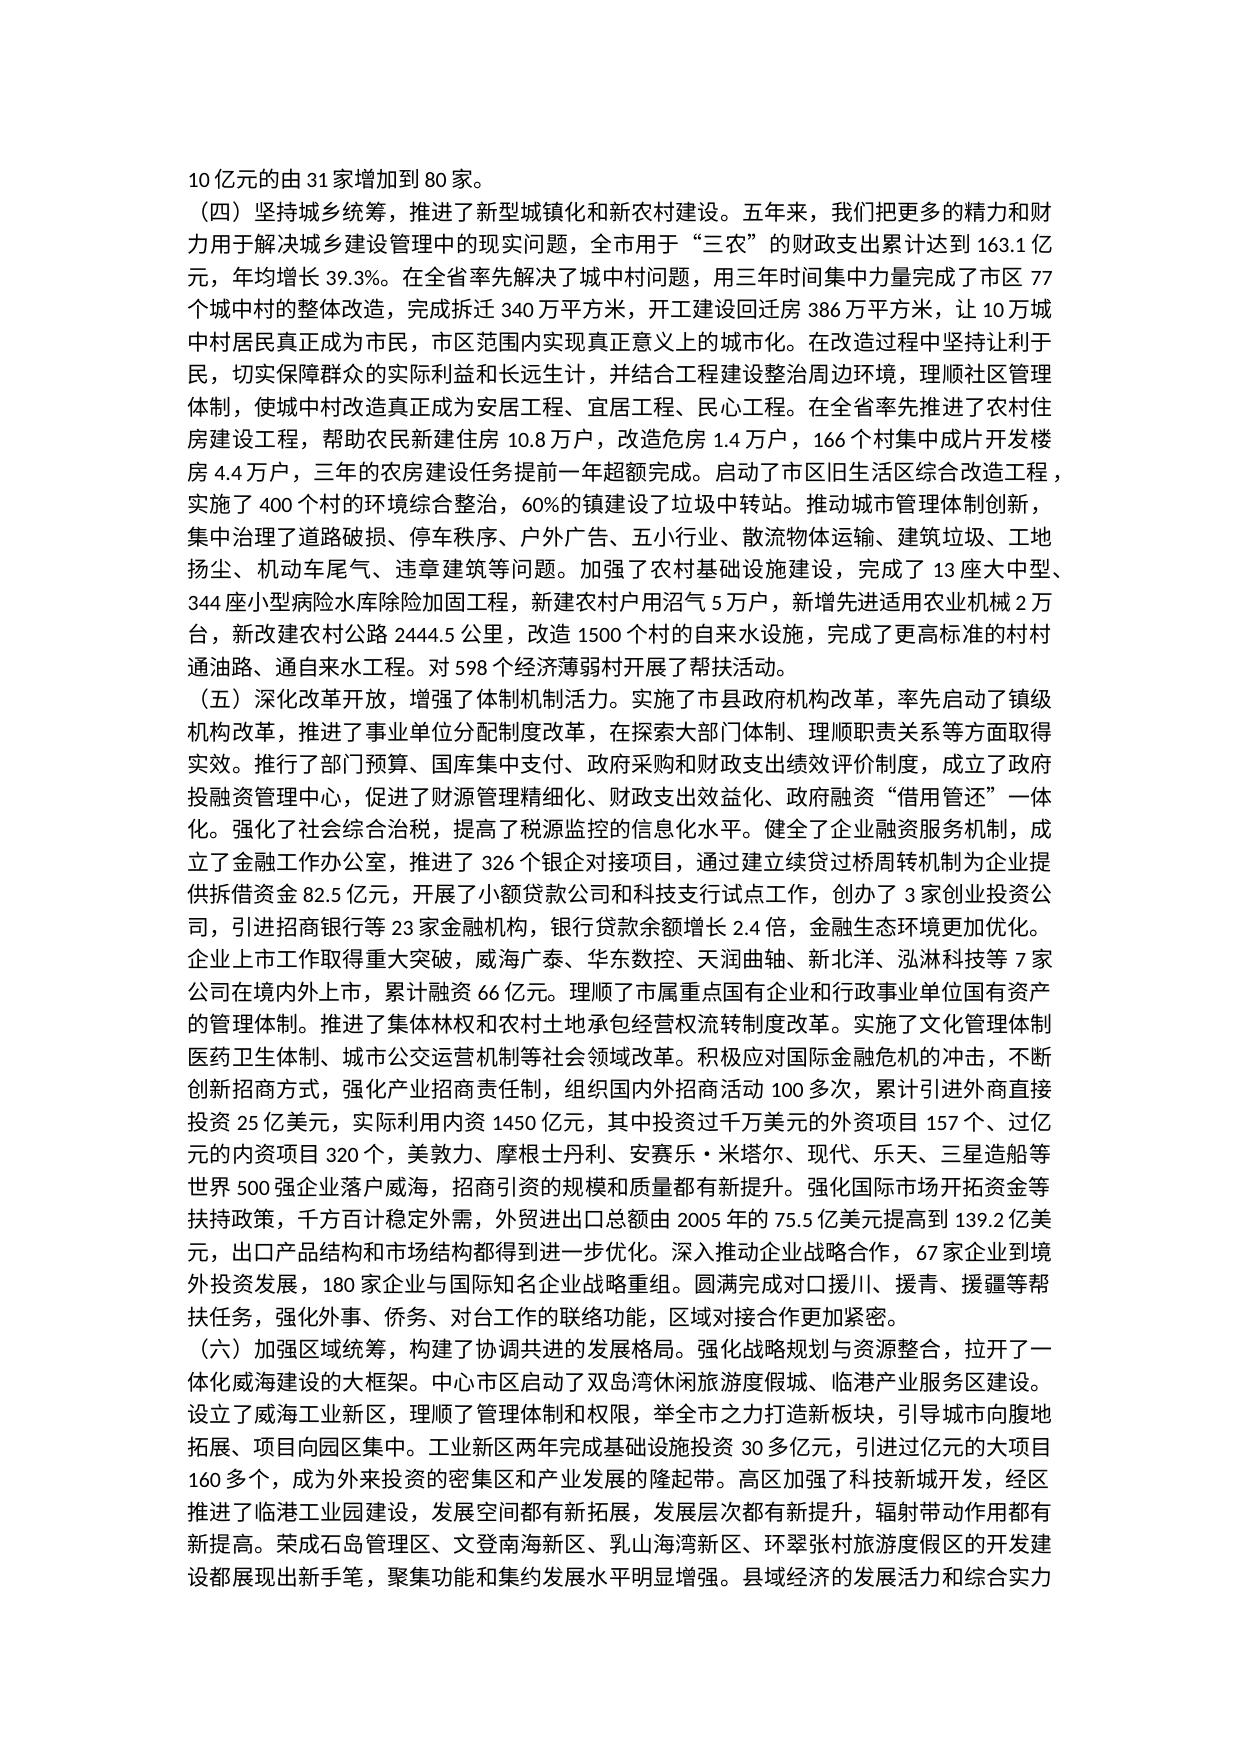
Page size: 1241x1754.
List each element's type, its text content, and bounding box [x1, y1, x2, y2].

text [187, 162, 1053, 194]
text （四）坚持城乡统筹，推进了新型城镇化和新农村建设。五年来，我们把更多的精力和财力用于解决城乡建设管理中的现实问题，全市用于“三农”的财政支出累计达到163.1亿元，年均增长39.3%。在全省率先解决了城中村问题，用三年时间集中力量完成了市区77个城中村的整体改造，完成拆迁340万平方米，开工建设回迁房386万平方米，让10万城中村居民真正成为市民，市区范围内实现真正意义上的城市化。在改造过程中坚持让利于民，切实保障群众的实际利益和长远生计，并结合工程建设整治周边环境，理顺社区管理体制，使城中村改造真正成为安居工程、宜居工程、民心工程。在全省率先推进了农村住房建设工程，帮助农民新建住房10.8万户，改造危房1.4万户，166个村集中成片开发楼房4.4万户，三年的农房建设任务提前一年超额完成。启动了市区旧生活区综合改造工程，实施了400个村的环境综合整治，60%的镇建设了垃圾中转站。推动城市管理体制创新，集中治理了道路破损、停车秩序、户外广告、五小行业、散流物体运输、建筑垃圾、工地扬尘、机动车尾气、违章建筑等问题。加强了农村基础设施建设，完成了13座大中型、344座小型病险水库除险加固工程，新建农村户用沼气5万户，新增先进适用农业机械2万台，新改建农村公路2444.5公里，改造1500个村的自来水设施，完成了更高标准的村村通油路、通自来水工程。对598个经济薄弱村开展了帮扶活动。 [187, 194, 1053, 682]
text （五）深化改革开放，增强了体制机制活力。实施了市县政府机构改革，率先启动了镇级机构改革，推进了事业单位分配制度改革，在探索大部门体制、理顺职责关系等方面取得实效。推行了部门预算、国库集中支付、政府采购和财政支出绩效评价制度，成立了政府投融资管理中心，促进了财源管理精细化、财政支出效益化、政府融资“借用管还”一体化。强化了社会综合治税，提高了税源监控的信息化水平。健全了企业融资服务机制，成立了金融工作办公室，推进了326个银企对接项目，通过建立续贷过桥周转机制为企业提供拆借资金82.5亿元，开展了小额贷款公司和科技支行试点工作，创办了3家创业投资公司，引进招商银行等23家金融机构，银行贷款余额增长2.4倍，金融生态环境更加优化。企业上市工作取得重大突破，威海广泰、华东数控、天润曲轴、新北洋、泓淋科技等7家公司在境内外上市，累计融资66亿元。理顺了市属重点国有企业和行政事业单位国有资产的管理体制。推进了集体林权和农村土地承包经营权流转制度改革。实施了文化管理体制、医药卫生体制、城市公交运营机制等社会领域改革。积极应对国际金融危机的冲击，不断创新招商方式，强化产业招商责任制，组织国内外招商活动100多次，累计引进外商直接投资25亿美元，实际利用内资1450亿元，其中投资过千万美元的外资项目157个、过亿元的内资项目320个，美敦力、摩根士丹利、安赛乐・米塔尔、现代、乐天、三星造船等世界500强企业落户威海，招商引资的规模和质量都有新提升。强化国际市场开拓资金等扶持政策，千方百计稳定外需，外贸进出口总额由2005年的75.5亿美元提高到139.2亿美元，出口产品结构和市场结构都得到进一步优化。深入推动企业战略合作，67家企业到境外投资发展，180家企业与国际知名企业战略重组。圆满完成对口援川、援青、援疆等帮扶任务，强化外事、侨务、对台工作的联络功能，区域对接合作更加紧密。 [187, 682, 1053, 1332]
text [187, 1332, 1053, 1592]
